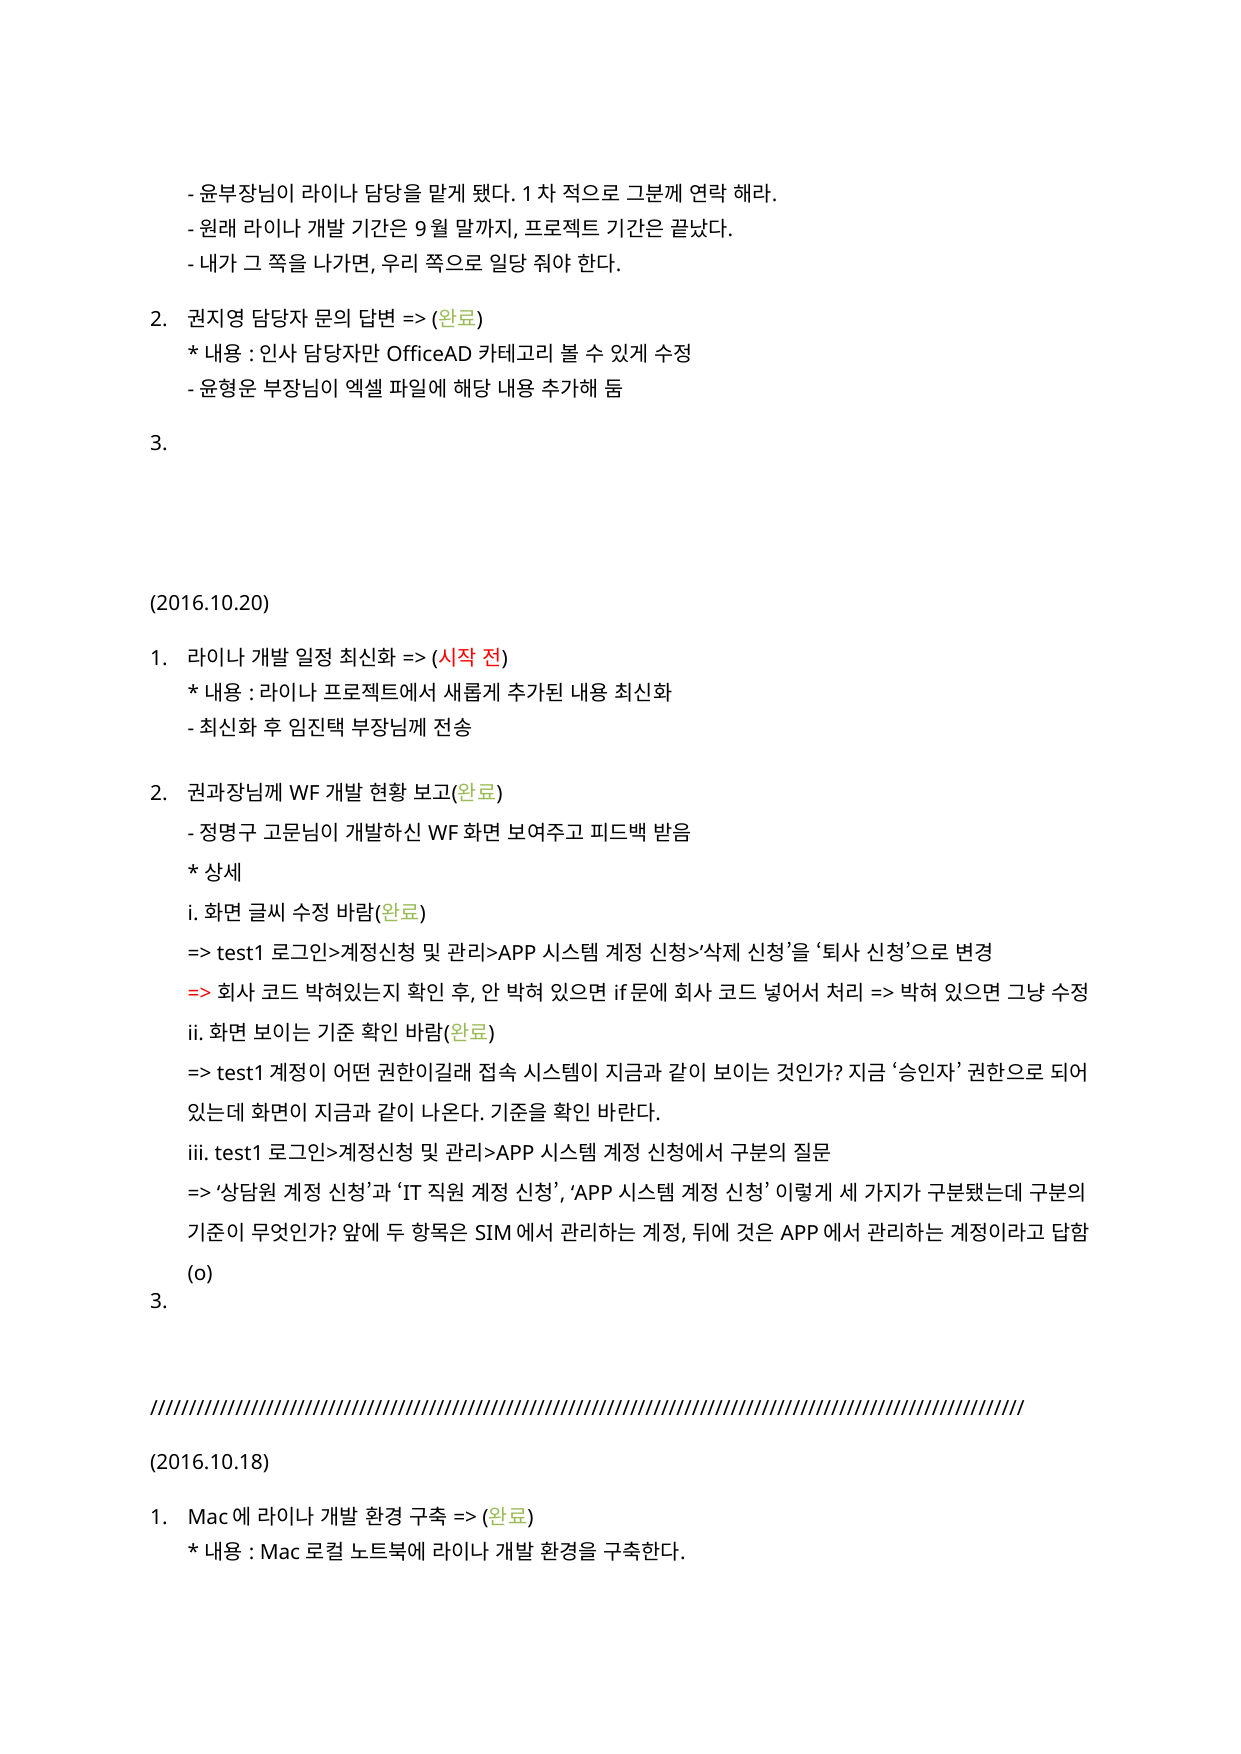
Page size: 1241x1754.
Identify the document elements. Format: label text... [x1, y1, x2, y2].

list 권과장님께 WF 개발 현황 보고(완료) - 정명구 고문님이 개발하신 WF 화면 보여주고 피드백 받음 * 상세 i. 화면 글씨 수정 바람(완료) => test1 로그인>계정신청 및 관리>APP 시스템 계정 신청>’삭제 신청’을 ‘퇴사 신청’으로 변경 => 회사 코드 박혀있는지 확인 후, 안 박혀 있으면 if문에 회사 코드 넣어서 처리 => 박혀 있으면 그냥 수정 ii. 화면 보이는 기준 확인 바람(완료) => test1계정이 어떤 권한이길래 접속 시스템이 지금과 같이 보이는 것인가? 지금 ‘승인자’ 권한으로 되어 있는데 화면이 지금과 같이 나온다. 기준을 확인 바란다. iii. test1 로그인>계정신청 및 관리>APP 시스템 계정 신청에서 구분의 질문 => ‘상담원 계정 신청’과 ‘IT 직원 계정 신청’, ‘APP 시스템 계정 신청’ 이렇게 세 가지가 구분됐는데 구분의 기준이 무엇인가? 앞에 두 항목은 SIM에서 관리하는 계정, 뒤에 것은 APP에서 관리하는 계정이라고 답함 (o) [150, 767, 1090, 1287]
list Mac에 라이나 개발 환경 구축 => (완료) * 내용 : Mac 로컬 노트북에 라이나 개발 환경을 구축한다. [150, 1500, 1090, 1565]
text ///////////////////////////////////////////////////////////////////////////////////////////////////////////////// [150, 1393, 1090, 1422]
list 라이나 개발 일정 최신화 => (시작 전) * 내용 : 라이나 프로젝트에서 새롭게 추가된 내용 최신화 - 최신화 후 임진택 부장님께 전송 [150, 641, 1090, 741]
list 권지영 담당자 문의 답변 => (완료) * 내용 : 인사 담당자만 OfficeAD 카테고리 볼 수 있게 수정 - 윤형운 부장님이 엑셀 파일에 해당 내용 추가해 둠 [150, 302, 1090, 402]
text (2016.10.18) [150, 1447, 1090, 1475]
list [150, 177, 1090, 277]
text (2016.10.20) [150, 588, 1090, 616]
